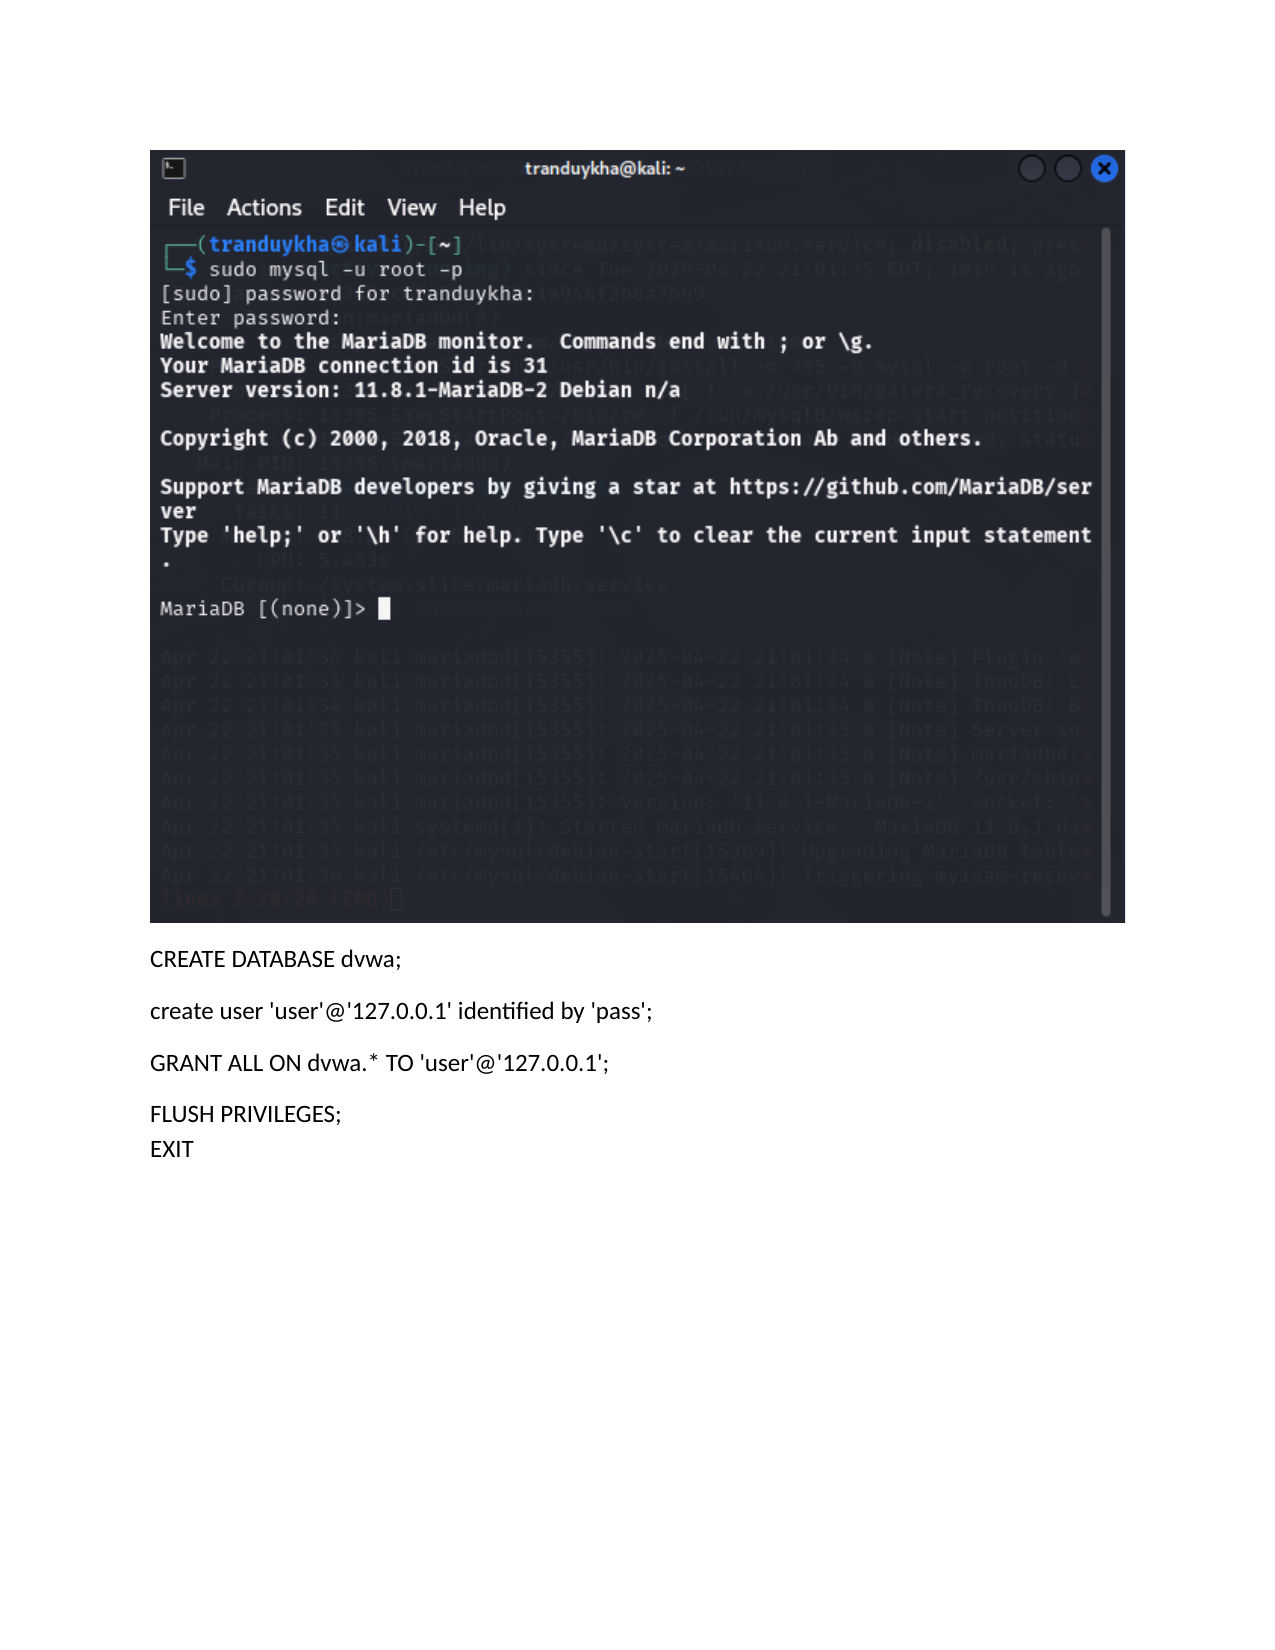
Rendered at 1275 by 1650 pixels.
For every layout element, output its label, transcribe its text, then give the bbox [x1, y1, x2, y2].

text create user 'user'@'127.0.0.1' identified by 'pass'; [150, 995, 1125, 1026]
text CREATE DATABASE dvwa; [150, 944, 1125, 974]
text FLUSH PRIVILEGES; EXIT [150, 1099, 1125, 1164]
picture [150, 150, 1125, 923]
text GRANT ALL ON dvwa.* TO 'user'@'127.0.0.1'; [150, 1047, 1125, 1077]
